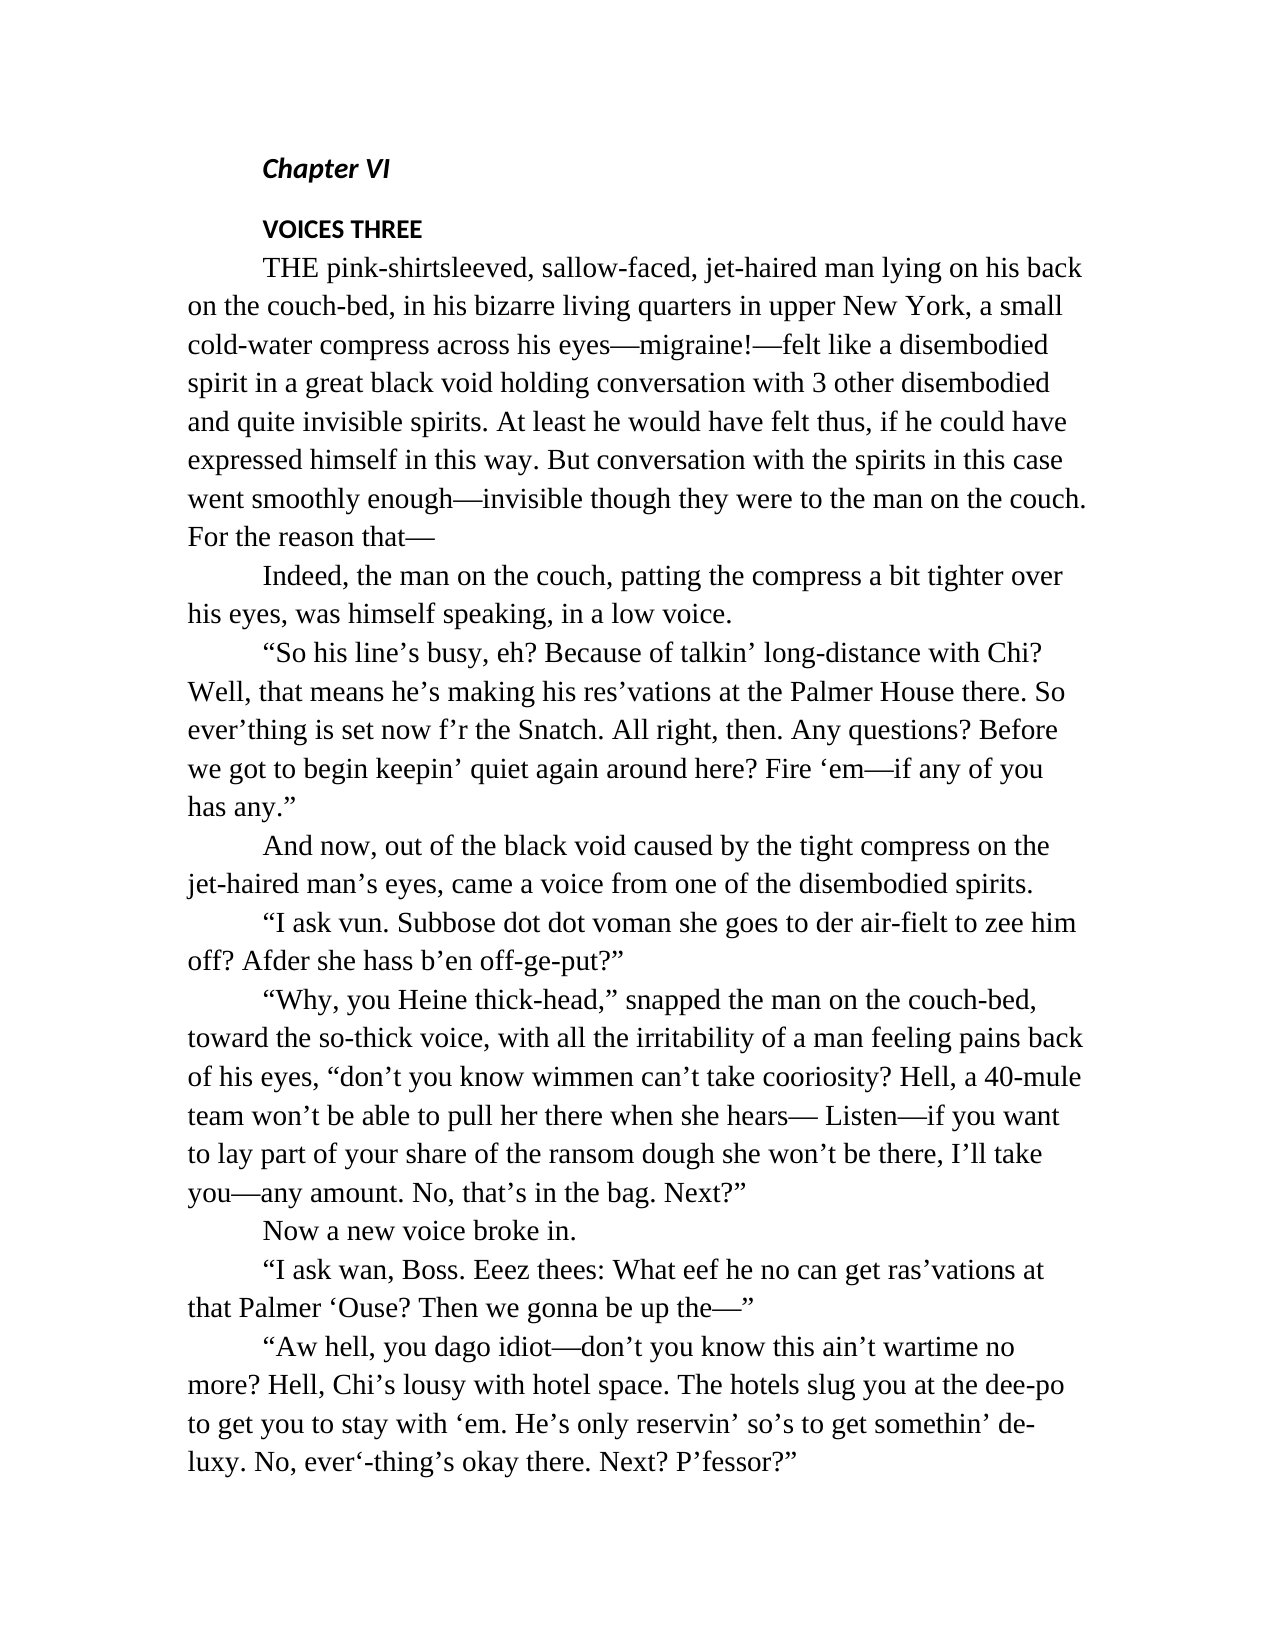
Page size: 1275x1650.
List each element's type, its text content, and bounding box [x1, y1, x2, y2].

text Now a new voice broke in. [187, 1213, 1087, 1247]
text Indeed, the man on the couch, patting the compress a bit tighter over his eyes, was himself speaking, in a low voice. [187, 558, 1087, 630]
text “So his line’s busy, eh? Because of talkin’ long-distance with Chi? Well, that means he’s making his res’vations at the Palmer House there. So ever’thing is set now f’r the Snatch. All right, then. Any questions? Before we got to begin keepin’ quiet again around here? Fire ‘em—if any of you has any.” [187, 635, 1087, 823]
subtitle VOICES THREE [187, 212, 1087, 245]
text “I ask wan, Boss. Eeez thees: What eef he no can get ras’vations at that Palmer ‘Ouse? Then we gonna be up the—” [187, 1252, 1087, 1324]
text “Aw hell, you dago idiot—don’t you know this ain’t wartime no more? Hell, Chi’s lousy with hotel space. The hotels slug you at the dee-po to get you to stay with ‘em. He’s only reservin’ so’s to get somethin’ de-luxy. No, ever‘-thing’s okay there. Next? P’fessor?” [187, 1329, 1087, 1478]
text “Why, you Heine thick-head,” snapped the man on the couch-bed, toward the so-thick voice, with all the irritability of a man feeling pains back of his eyes, “don’t you know wimmen can’t take cooriosity? Hell, a 40-mule team won’t be able to pull her there when she hears— Listen—if you want to lay part of your share of the ransom dough she won’t be there, I’ll take you—any amount. No, that’s in the bag. Next?” [187, 982, 1087, 1208]
text “I ask vun. Subbose dot dot voman she goes to der air-fielt to zee him off? Afder she hass b’en off-ge-put?” [187, 905, 1087, 977]
subtitle Chapter VI [187, 150, 1087, 186]
text THE pink-shirtsleeved, sallow-faced, jet-haired man lying on his back on the couch-bed, in his bizarre living quarters in upper New York, a small cold-water compress across his eyes—migraine!—felt like a disembodied spirit in a great black void holding conversation with 3 other disembodied and quite invisible spirits. At least he would have felt thus, if he could have expressed himself in this way. But conversation with the spirits in this case went smoothly enough—invisible though they were to the man on the couch. For the reason that— [187, 250, 1087, 553]
text And now, out of the black void caused by the tight compress on the jet-haired man’s eyes, came a voice from one of the disembodied spirits. [187, 828, 1087, 900]
